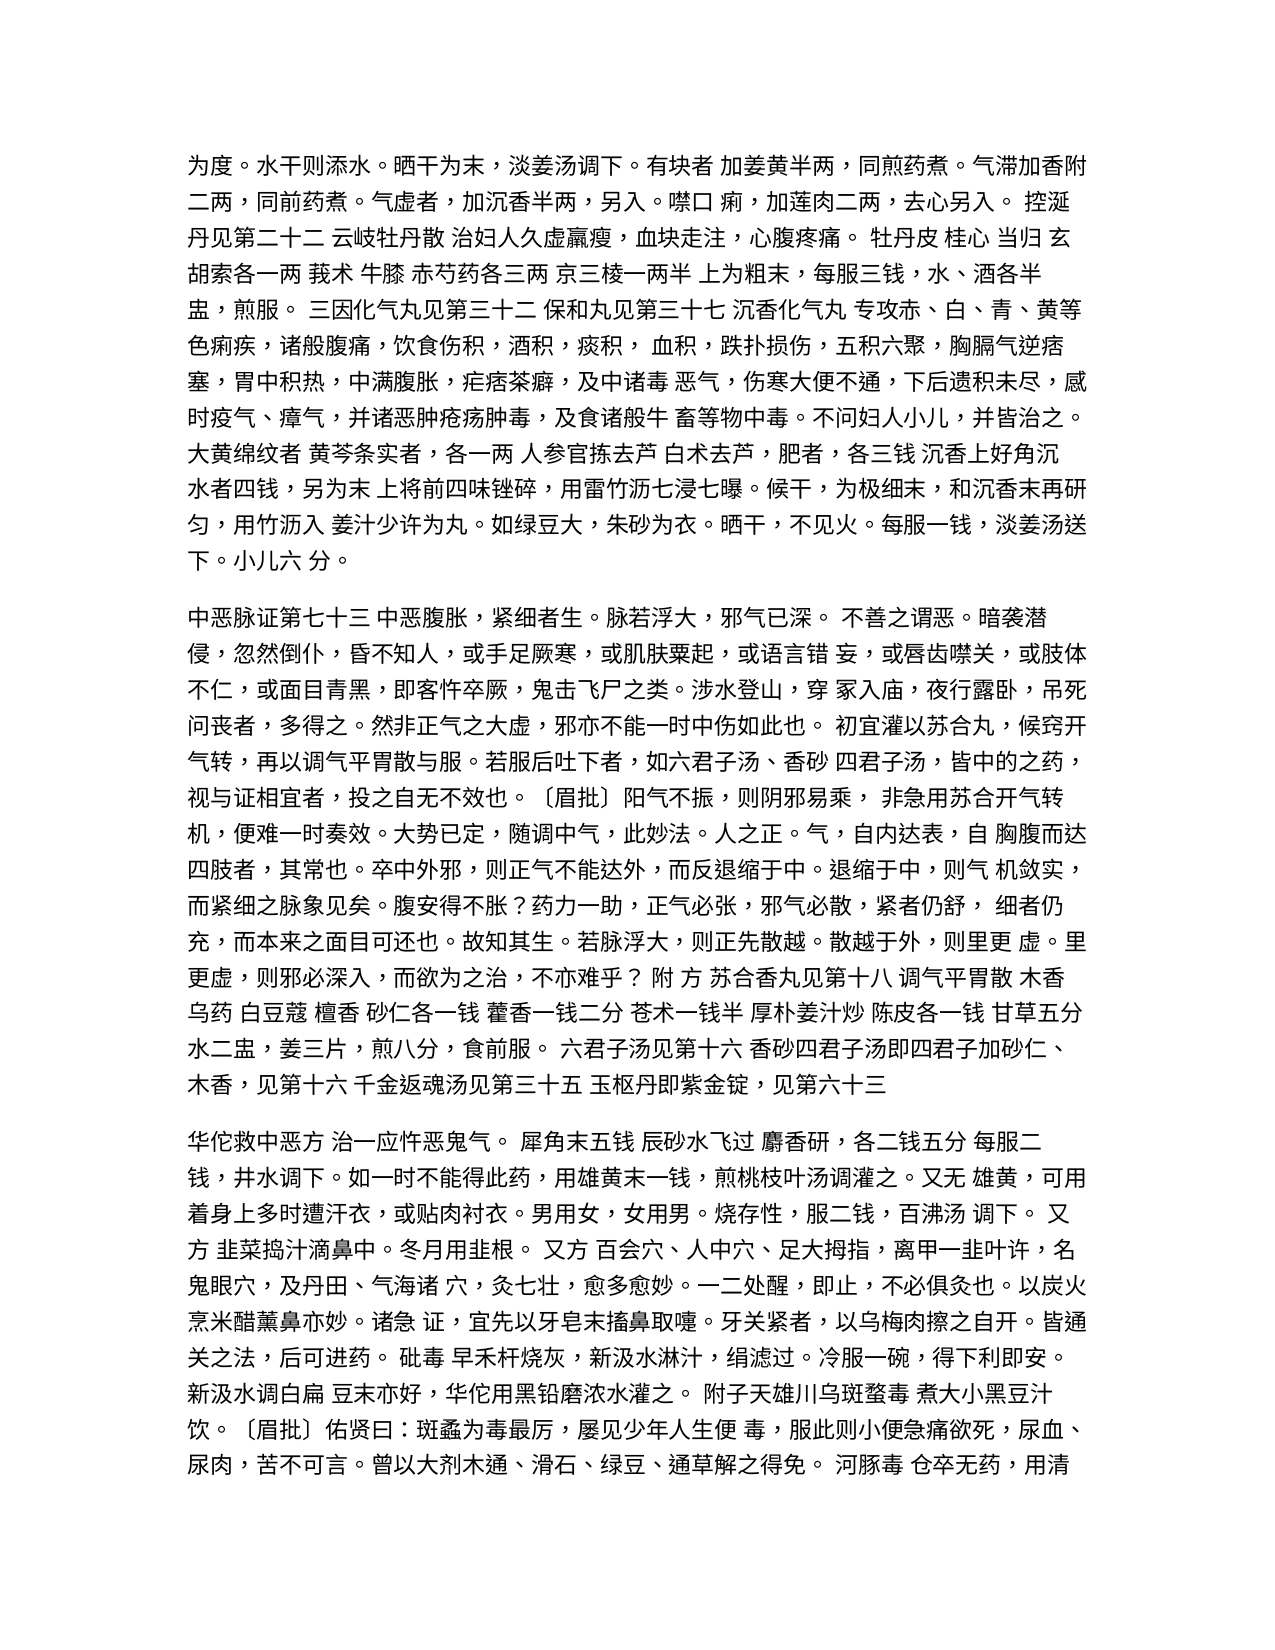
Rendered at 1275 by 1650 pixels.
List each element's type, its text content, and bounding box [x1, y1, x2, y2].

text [187, 150, 1087, 577]
text 中恶脉证第七十三 中恶腹胀，紧细者生。脉若浮大，邪气已深。 不善之谓恶。暗袭潜侵，忽然倒仆，昏不知人，或手足厥寒，或肌肤粟起，或语言错 妄，或唇齿噤关，或肢体不仁，或面目青黑，即客忤卒厥，鬼击飞尸之类。涉水登山，穿 冢入庙，夜行露卧，吊死问丧者，多得之。然非正气之大虚，邪亦不能一时中伤如此也。 初宜灌以苏合丸，候窍开气转，再以调气平胃散与服。若服后吐下者，如六君子汤、香砂 四君子汤，皆中的之药，视与证相宜者，投之自无不效也。〔眉批〕阳气不振，则阴邪易乘， 非急用苏合开气转机，便难一时奏效。大势已定，随调中气，此妙法。人之正。气，自内达表，自 胸腹而达四肢者，其常也。卒中外邪，则正气不能达外，而反退缩于中。退缩于中，则气 机敛实，而紧细之脉象见矣。腹安得不胀？药力一助，正气必张，邪气必散，紧者仍舒， 细者仍充，而本来之面目可还也。故知其生。若脉浮大，则正先散越。散越于外，则里更 虚。里更虚，则邪必深入，而欲为之治，不亦难乎？ 附 方 苏合香丸见第十八 调气平胃散 木香 乌药 白豆蔻 檀香 砂仁各一钱 藿香一钱二分 苍术一钱半 厚朴姜汁炒 陈皮各一钱 甘草五分 水二盅，姜三片，煎八分，食前服。 六君子汤见第十六 香砂四君子汤即四君子加砂仁、木香，见第十六 千金返魂汤见第三十五 玉枢丹即紫金锭，见第六十三 [187, 602, 1087, 1101]
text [187, 1126, 1087, 1481]
